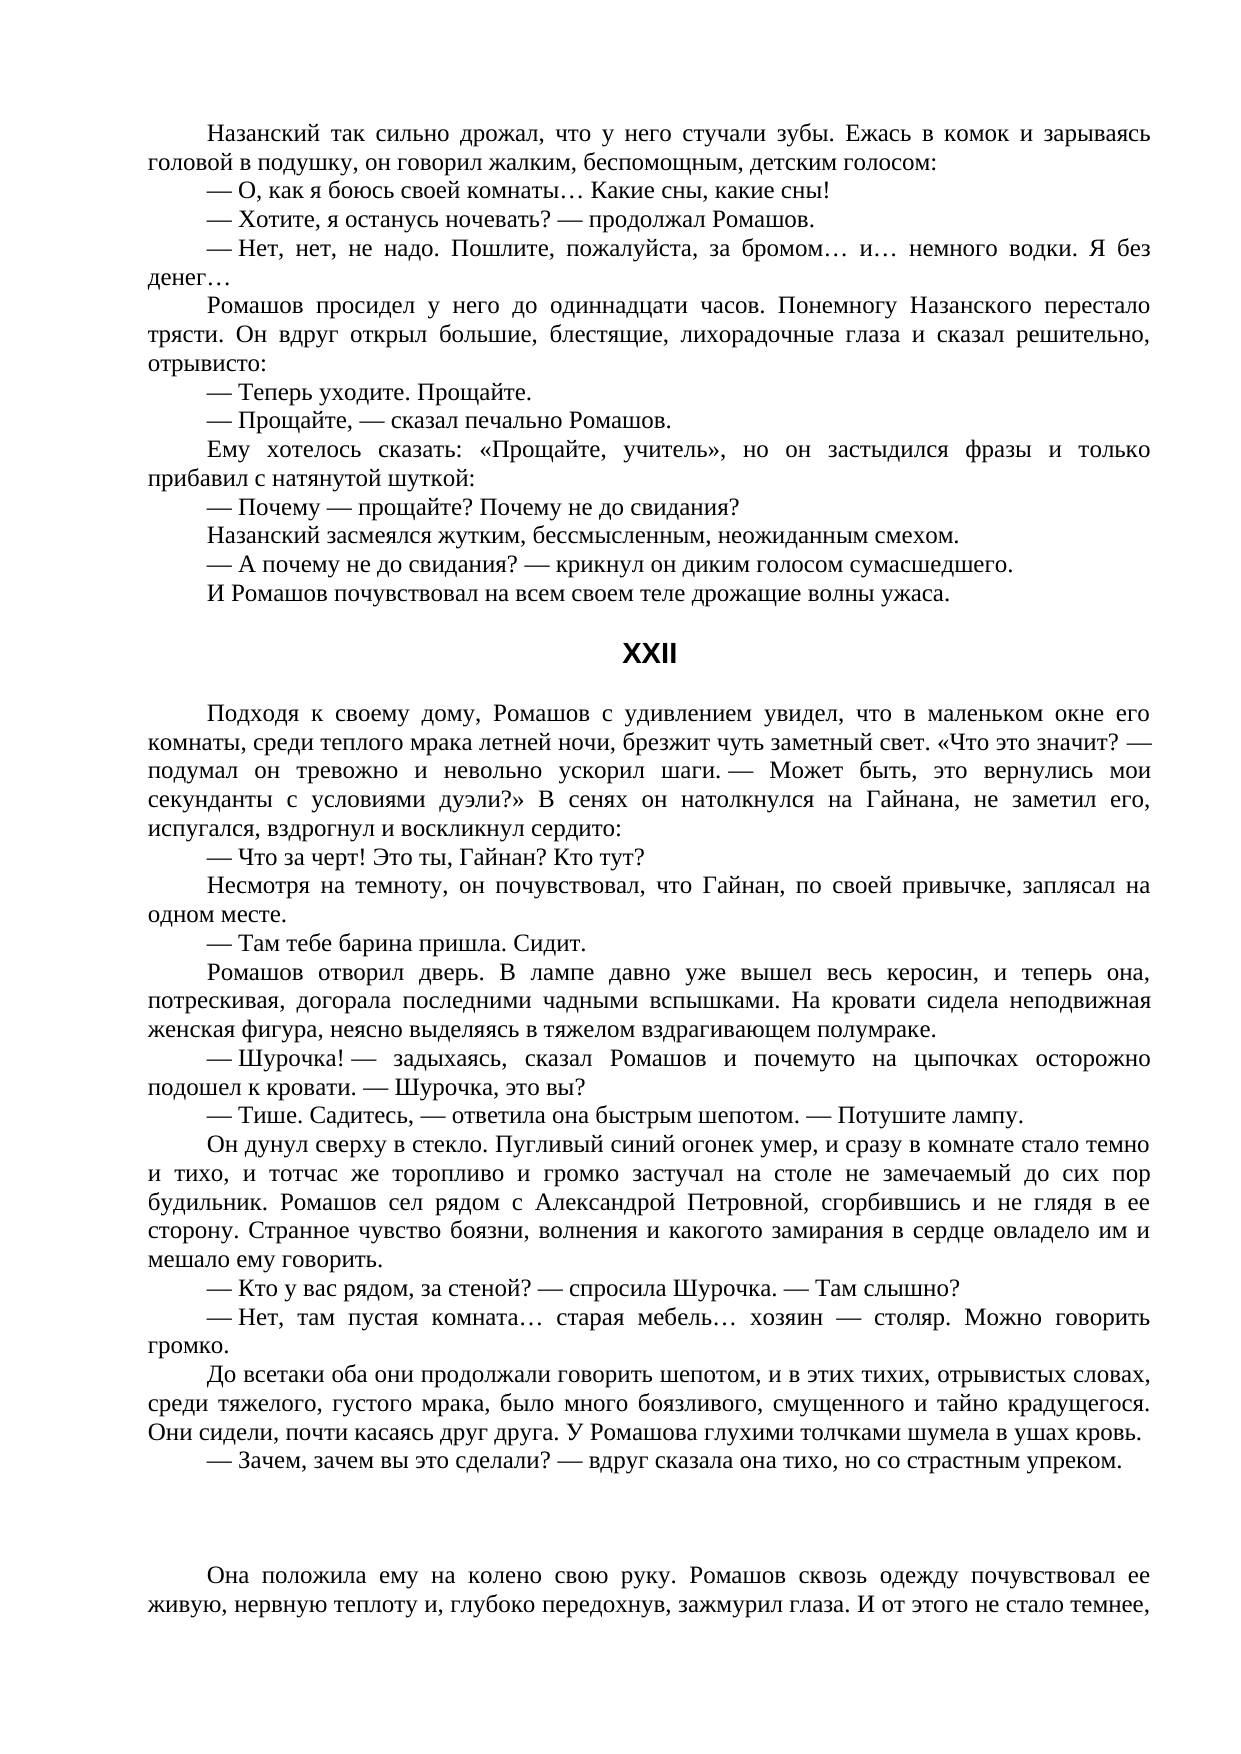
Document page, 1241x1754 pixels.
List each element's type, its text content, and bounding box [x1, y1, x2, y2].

text — Тише. Садитесь, — ответила она быстрым шепотом. — Потушите лампу. [148, 1100, 1152, 1129]
text Назанский так сильно дрожал, что у него стучали зубы. Ежась в комок и зарываясь головой в подушку, он говорил жалким, беспомощным, детским голосом: [148, 118, 1152, 176]
text Ему хотелось сказать: «Прощайте, учитель», но он застыдился фразы и только прибавил с натянутой шуткой: [148, 434, 1152, 492]
text И Ромашов почувствовал на всем своем теле дрожащие волны ужаса. [148, 578, 1152, 607]
text — Прощайте, — сказал печально Ромашов. [148, 406, 1152, 434]
text — О, как я боюсь своей комнаты… Какие сны, какие сны! [148, 176, 1152, 204]
text — Что за черт! Это ты, Гайнан? Кто тут? [148, 842, 1152, 870]
text — Кто у вас рядом, за стеной? — спросила Шурочка. — Там слышно? [148, 1273, 1152, 1302]
text — А почему не до свидания? — крикнул он диким голосом сумасшедшего. [148, 549, 1152, 578]
text — Там тебе барина пришла. Сидит. [148, 928, 1152, 957]
text — Зачем, зачем вы это сделали? — вдруг сказала она тихо, но со страстным упреком. [148, 1445, 1152, 1474]
text Назанский засмеялся жутким, бессмысленным, неожиданным смехом. [148, 521, 1152, 549]
text Ромашов просидел у него до одиннадцати часов. Понемногу Назанского перестало трясти. Он вдруг открыл большие, блестящие, лихорадочные глаза и сказал решительно, отрывисто: [148, 291, 1152, 377]
text — Почему — прощайте? Почему не до свидания? [148, 492, 1152, 521]
text — Нет, там пустая комната… старая мебель… хозяин — столяр. Можно говорить громко. [148, 1302, 1152, 1359]
text — Шурочка! — задыхаясь, сказал Ромашов и почемуто на цыпочках осторожно подошел к кровати. — Шурочка, это вы? [148, 1043, 1152, 1100]
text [148, 1560, 1152, 1618]
text — Хотите, я останусь ночевать? — продолжал Ромашов. [148, 204, 1152, 233]
subtitle XXII [148, 636, 1152, 669]
text Несмотря на темноту, он почувствовал, что Гайнан, по своей привычке, заплясал на одном месте. [148, 870, 1152, 928]
text Он дунул сверху в стекло. Пугливый синий огонек умер, и сразу в комнате стало темно и тихо, и тотчас же торопливо и громко застучал на столе не замечаемый до сих пор будильник. Ромашов сел рядом с Александрой Петровной, сгорбившись и не глядя в ее сторону. Странное чувство боязни, волнения и какогото замирания в сердце овладело им и мешало ему говорить. [148, 1129, 1152, 1273]
text — Нет, нет, не надо. Пошлите, пожалуйста, за бромом… и… немного водки. Я без денег… [148, 233, 1152, 291]
text Ромашов отворил дверь. В лампе давно уже вышел весь керосин, и теперь она, потрескивая, догорала последними чадными вспышками. На кровати сидела неподвижная женская фигура, неясно выделяясь в тяжелом вздрагивающем полумраке. [148, 957, 1152, 1043]
text До всетаки оба они продолжали говорить шепотом, и в этих тихих, отрывистых словах, среди тяжелого, густого мрака, было много боязливого, смущенного и тайно крадущегося. Они сидели, почти касаясь друг друга. У Ромашова глухими толчками шумела в ушах кровь. [148, 1359, 1152, 1445]
text Подходя к своему дому, Ромашов с удивлением увидел, что в маленьком окне его комнаты, среди теплого мрака летней ночи, брезжит чуть заметный свет. «Что это значит? — подумал он тревожно и невольно ускорил шаги. — Может быть, это вернулись мои секунданты с условиями дуэли?» В сенях он натолкнулся на Гайнана, не заметил его, испугался, вздрогнул и воскликнул сердито: [148, 698, 1152, 842]
text — Теперь уходите. Прощайте. [148, 377, 1152, 406]
